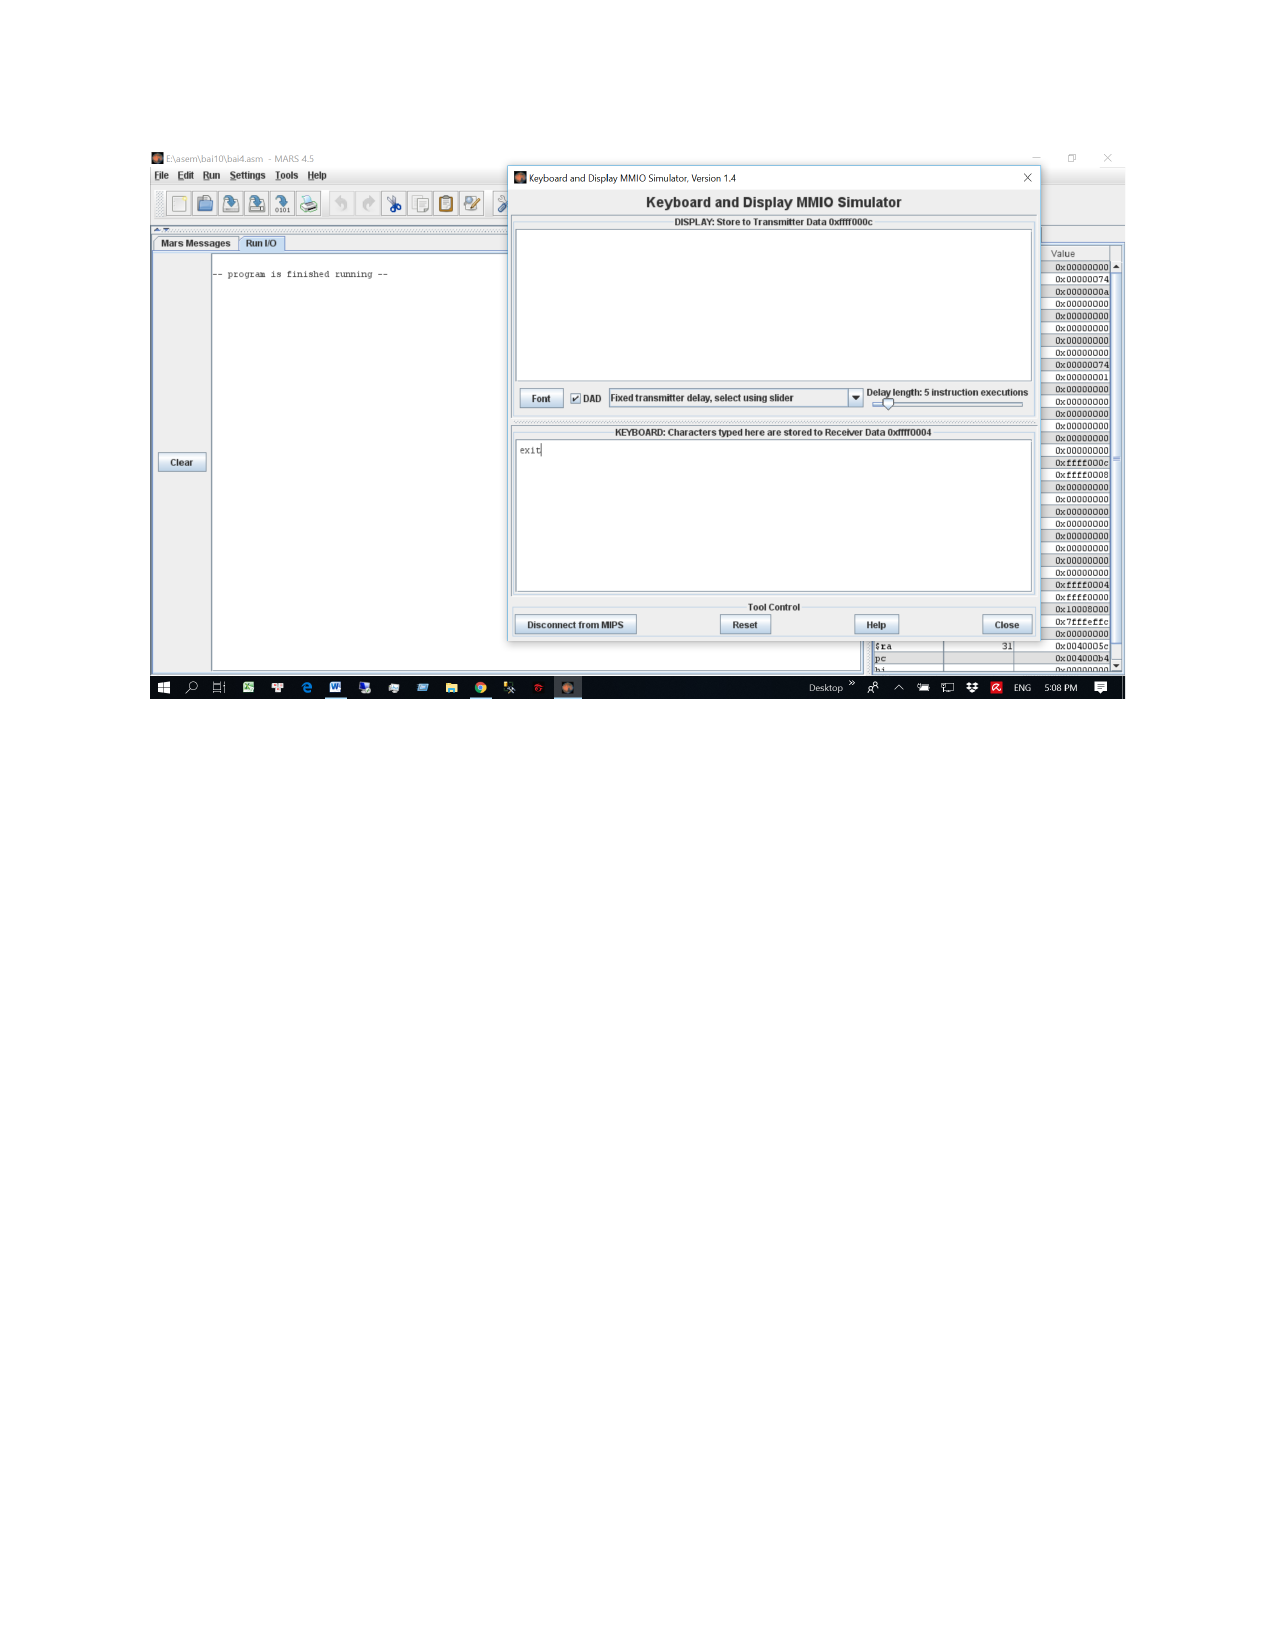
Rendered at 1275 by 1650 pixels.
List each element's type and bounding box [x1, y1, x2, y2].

picture [150, 150, 1125, 699]
